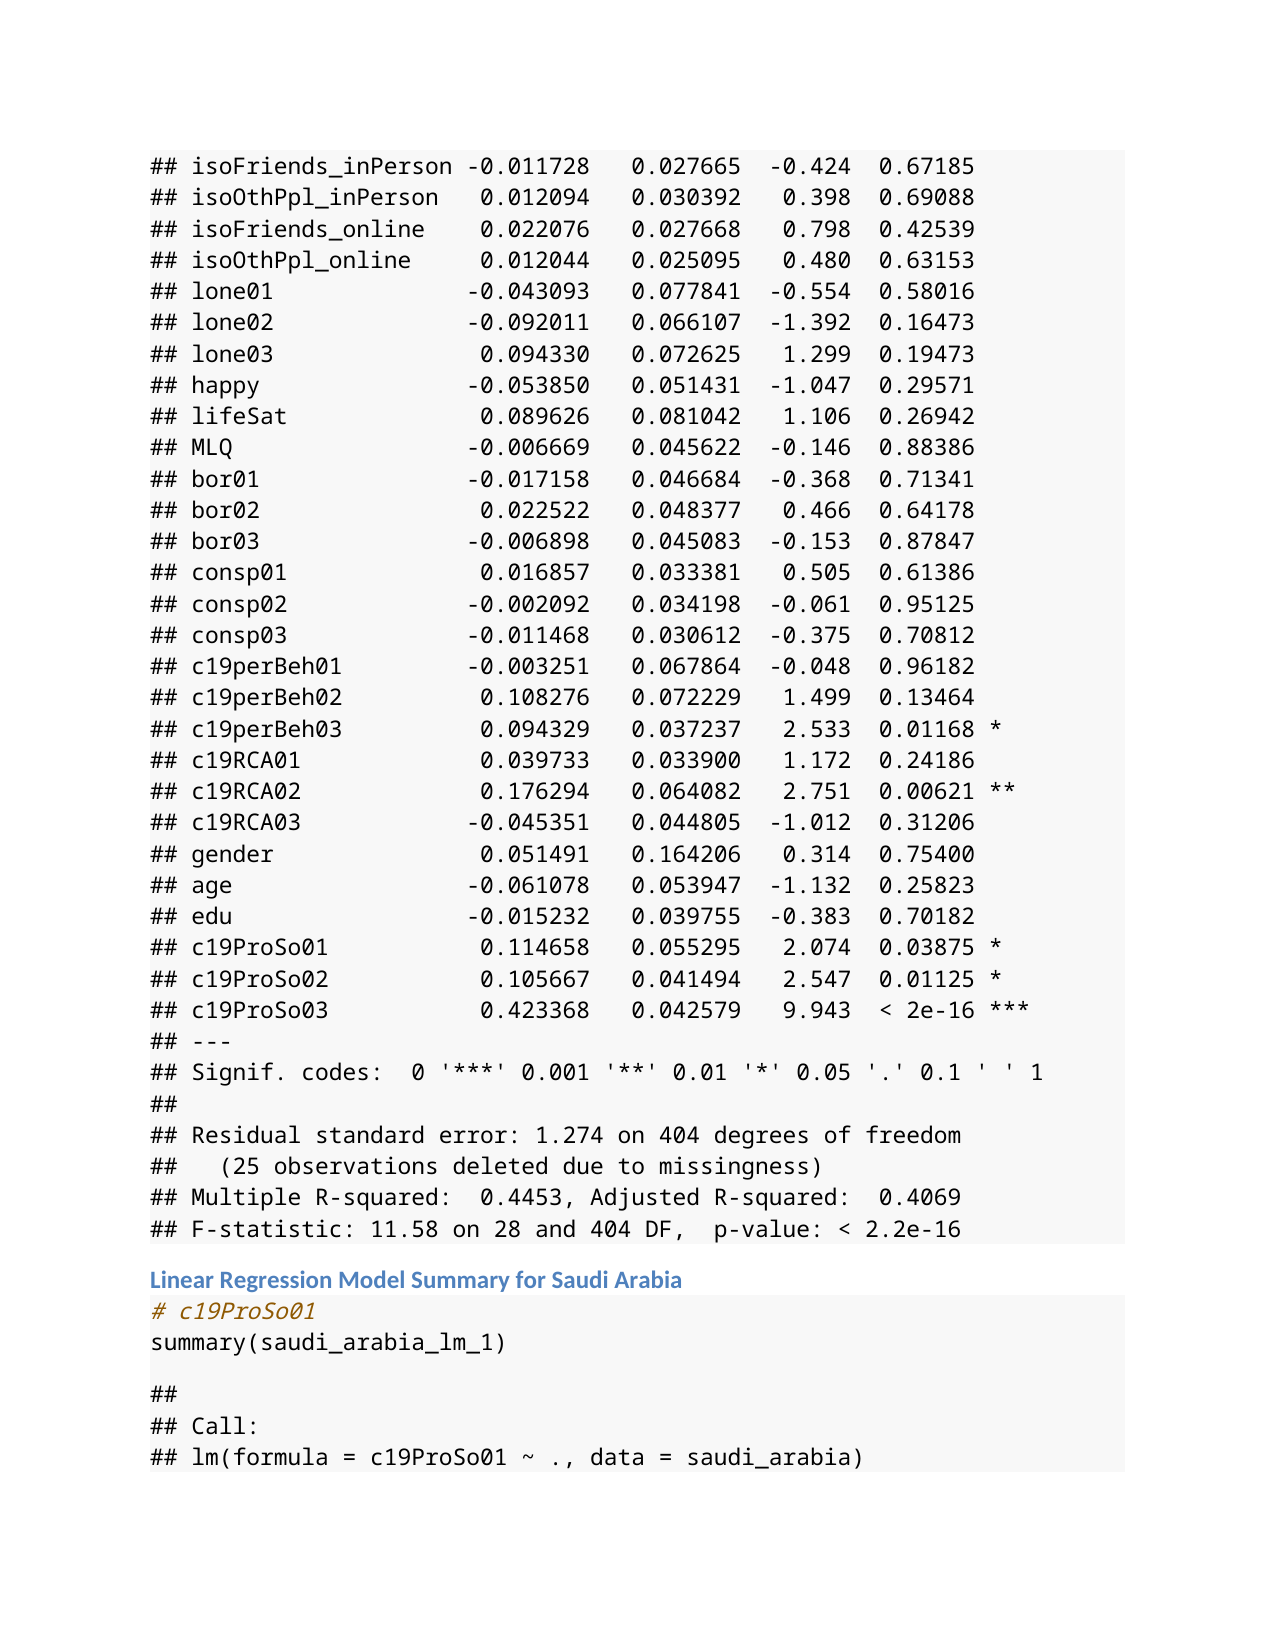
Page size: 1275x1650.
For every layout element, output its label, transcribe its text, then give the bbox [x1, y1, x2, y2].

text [150, 150, 1125, 1244]
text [150, 1378, 1125, 1472]
subtitle Linear Regression Model Summary for Saudi Arabia [150, 1264, 1125, 1295]
text # c19ProSo01 summary(saudi_arabia_lm_1) [315, 1295, 1125, 1358]
